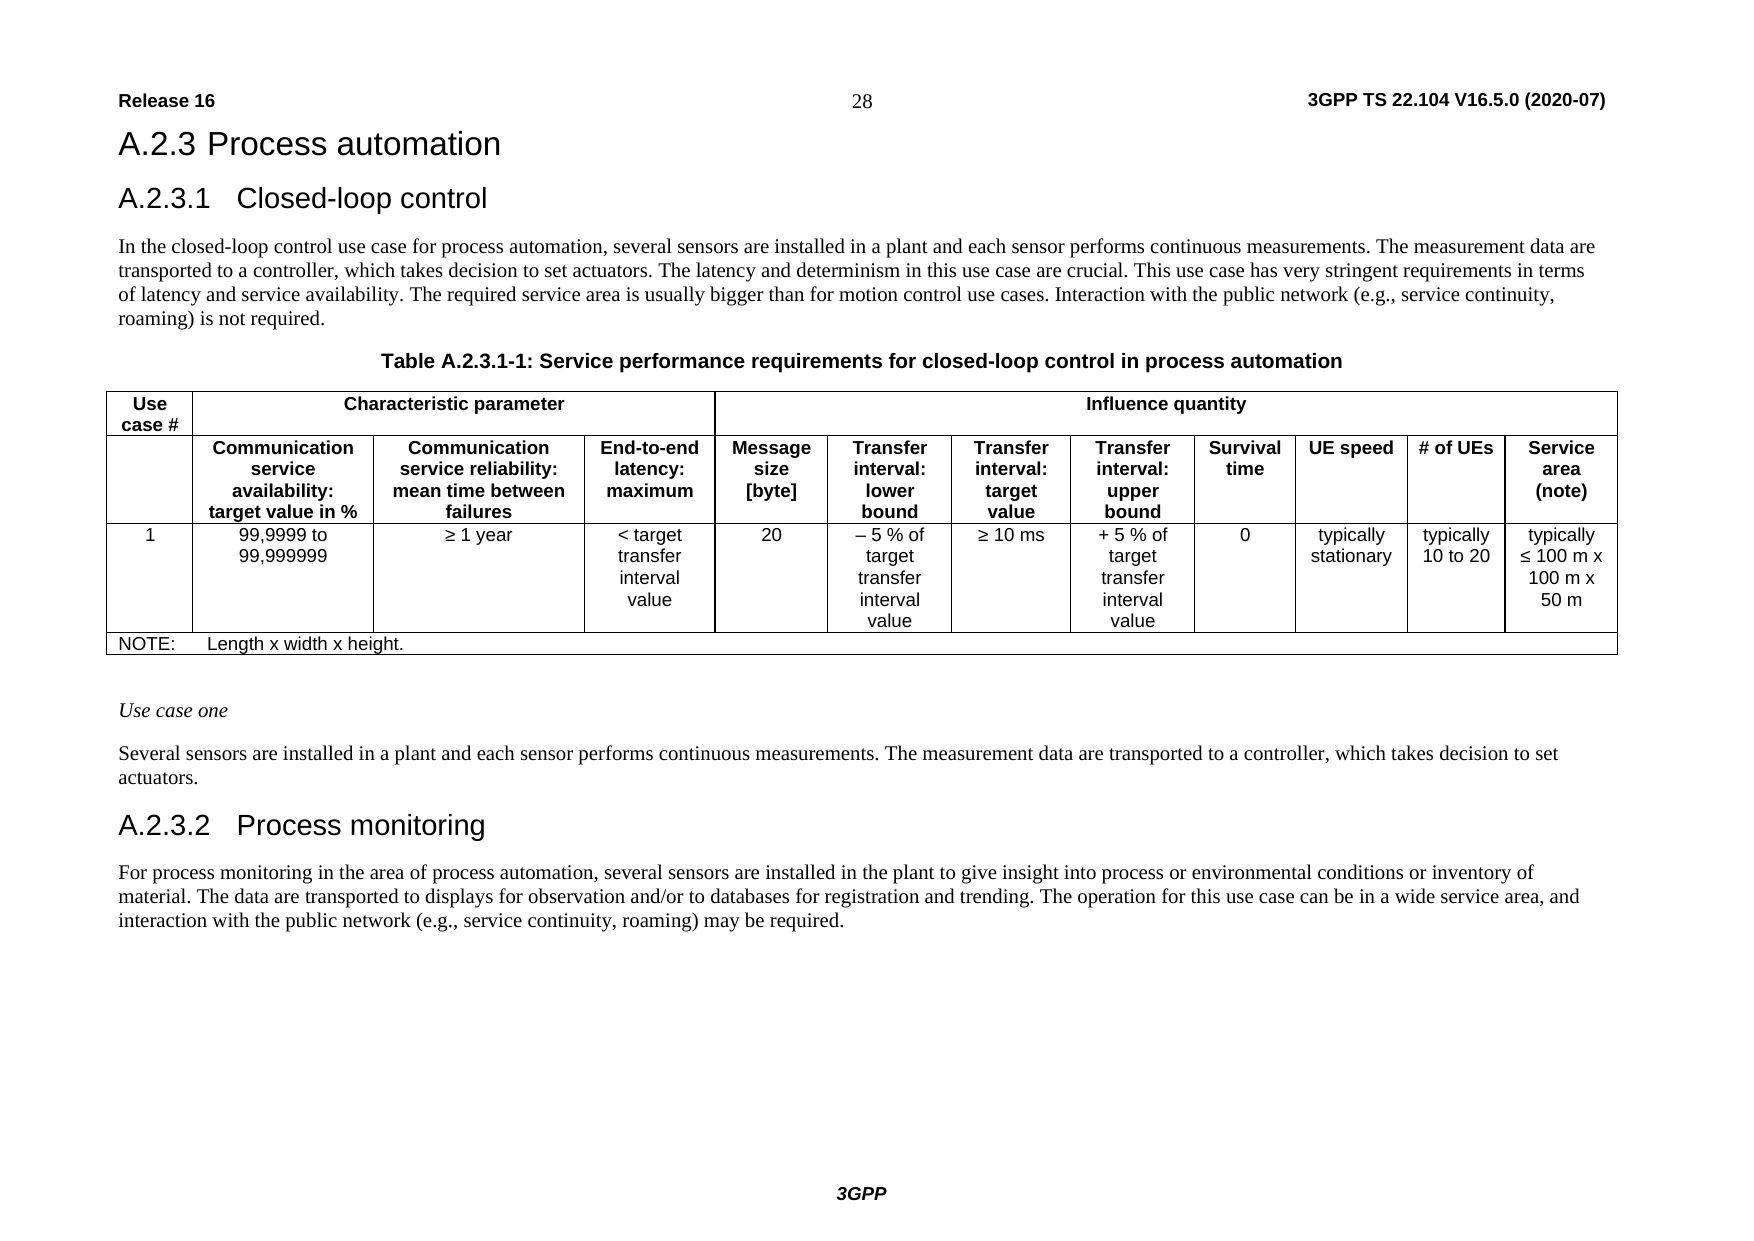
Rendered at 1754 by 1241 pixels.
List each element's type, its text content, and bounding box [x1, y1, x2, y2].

table_cell < target transfer interval value [585, 524, 714, 632]
subtitle A.2.3 Process automation [118, 124, 1606, 162]
subtitle A.2.3.1 Closed-loop control [118, 181, 1606, 215]
table_cell Communication service reliability: mean time between failures [374, 436, 584, 523]
table_cell UE speed [1296, 436, 1407, 523]
table_cell # of UEs [1408, 436, 1504, 523]
table_cell Communication service availability: target value in % [193, 436, 373, 523]
table_cell Service area (note) [1506, 436, 1617, 523]
table_cell typically stationary [1296, 524, 1407, 632]
table_cell 20 [716, 524, 827, 632]
table_cell 99,9999 to 99,999999 [193, 524, 373, 632]
table_header Influence quantity [716, 392, 1617, 435]
table_cell Transfer interval: upper bound [1071, 436, 1194, 523]
table_cell + 5 % of target transfer interval value [1071, 524, 1194, 632]
table_header Use case # [107, 392, 192, 435]
table_cell Transfer interval: lower bound [828, 436, 951, 523]
table_cell typically ≤ 100 m x 100 m x 50 m [1506, 524, 1617, 632]
text Use case one [118, 698, 1606, 722]
table_cell Message size [byte] [716, 436, 827, 523]
subtitle A.2.3.2 Process monitoring [118, 808, 1606, 841]
table_cell ≥ 10 ms [952, 524, 1070, 632]
text For process monitoring in the area of process automation, several sensors are installed in the plant to give insight into process or environmental conditions or inventory of material. The data are transported to displays for observation and/or to databases for registration and trending. The operation for this use case can be in a wide service area, and interaction with the public network (e.g., service continuity, roaming) may be required. [118, 860, 1606, 932]
table_cell typically 10 to 20 [1408, 524, 1504, 632]
table_cell Transfer interval: target value [952, 436, 1070, 523]
text Table A.2.3.1-1: Service performance requirements for closed-loop control in process automation [118, 348, 1606, 372]
table_cell End-to-end latency: maximum [585, 436, 714, 523]
table_header Characteristic parameter [193, 392, 714, 435]
table_cell [107, 436, 192, 523]
text In the closed-loop control use case for process automation, several sensors are installed in a plant and each sensor performs continuous measurements. The measurement data are transported to a controller, which takes decision to set actuators. The latency and determinism in this use case are crucial. This use case has very stringent requirements in terms of latency and service availability. The required service area is usually bigger than for motion control use cases. Interaction with the public network (e.g., service continuity, roaming) is not required. [118, 233, 1606, 330]
table_cell Survival time [1195, 436, 1295, 523]
table_cell ≥ 1 year [374, 524, 584, 632]
table_cell – 5 % of target transfer interval value [828, 524, 951, 632]
text Several sensors are installed in a plant and each sensor performs continuous measurements. The measurement data are transported to a controller, which takes decision to set actuators. [118, 741, 1606, 789]
table_cell NOTE: Length x width x height. [107, 633, 1617, 654]
table_cell 0 [1195, 524, 1295, 632]
table_cell 1 [107, 524, 192, 632]
